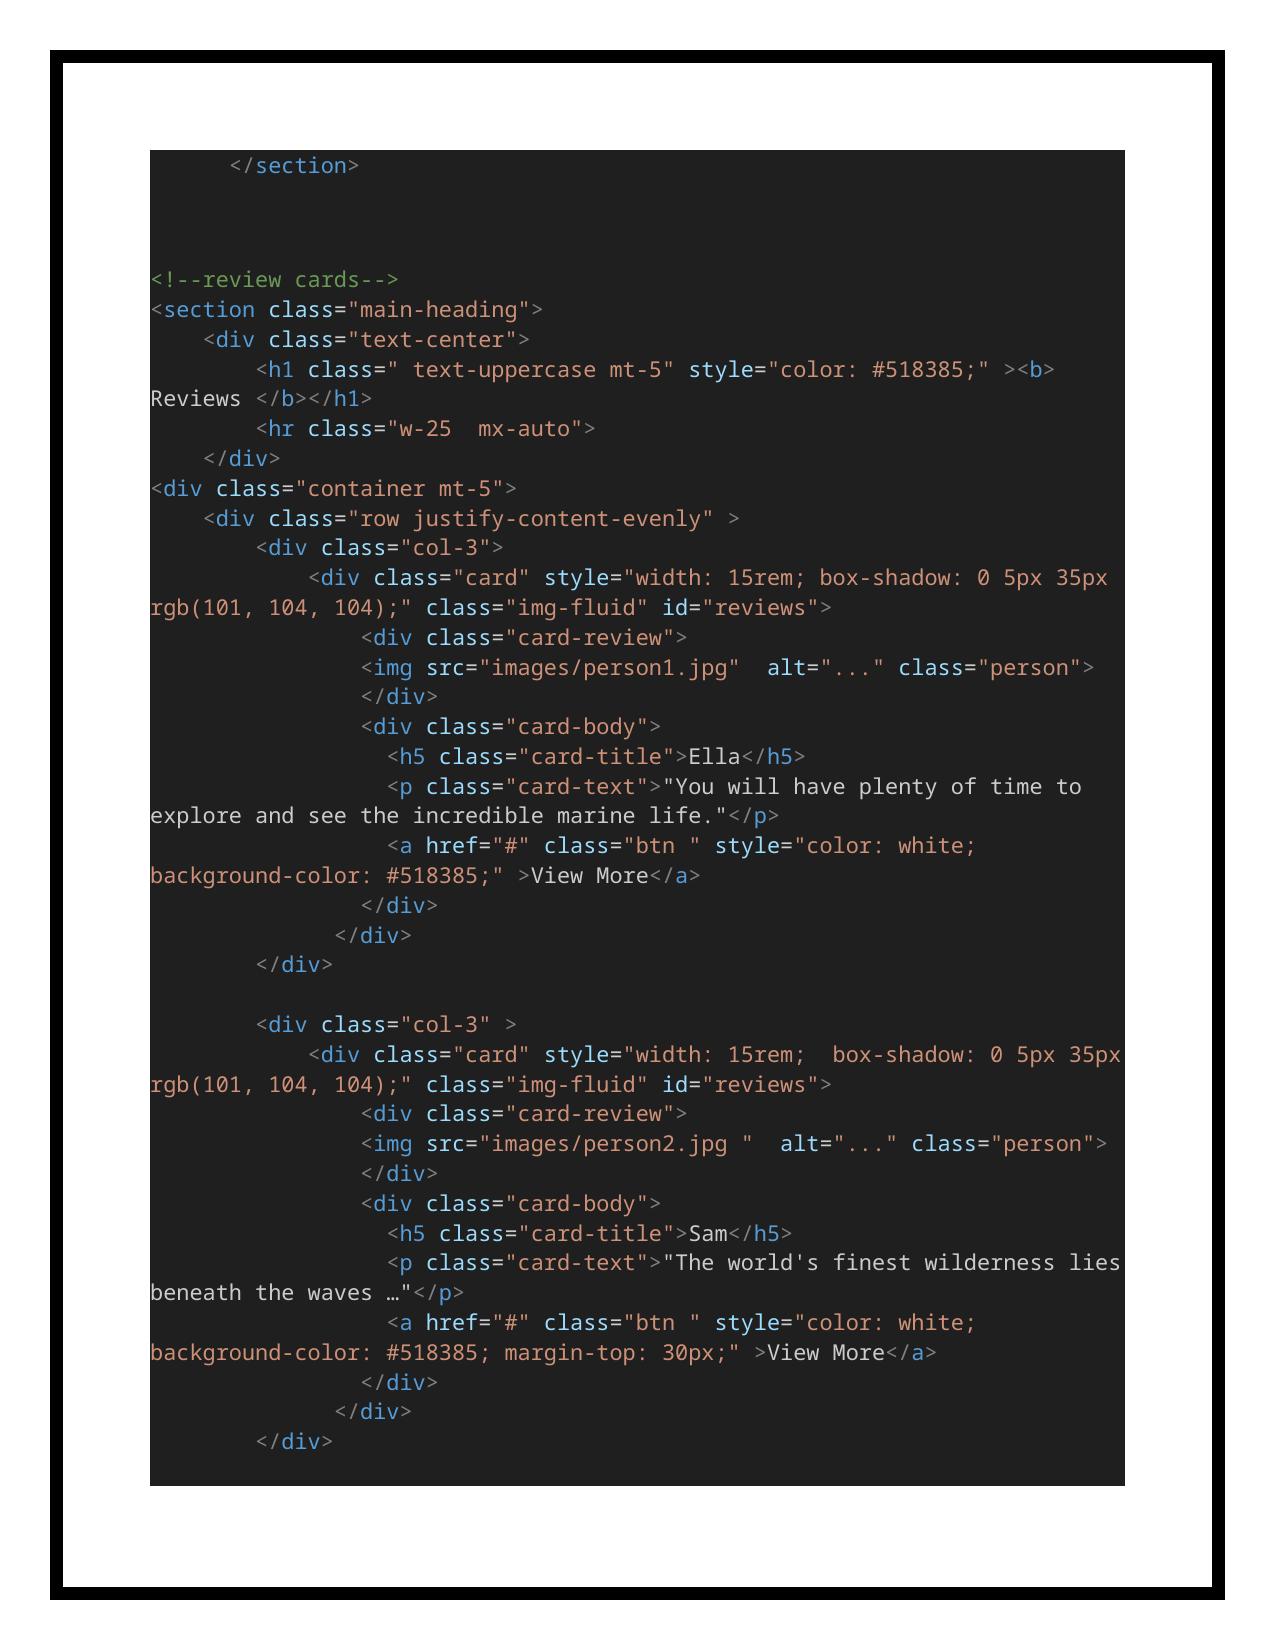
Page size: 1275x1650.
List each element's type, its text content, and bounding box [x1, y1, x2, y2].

text <div class="col-3"> [150, 532, 1125, 562]
text <div class="text-center"> [150, 324, 1125, 354]
text </div> [150, 1426, 1125, 1456]
text <section class="main-heading"> [150, 294, 1125, 324]
text <a href="#" class="btn " style="color: white; background-color: #518385; margin-top: 30px;" >View More</a> [150, 1307, 1125, 1367]
text <h5 class="card-title">Sam</h5> [150, 1218, 1125, 1247]
text <div class="row justify-content-evenly" > [150, 503, 1125, 532]
text <div class="col-3" > [150, 1009, 1125, 1039]
text <h5 class="card-title">Ella</h5> [150, 741, 1125, 771]
text </div> [150, 920, 1125, 949]
text </div> [150, 949, 1125, 979]
text <div class="container mt-5"> [150, 473, 1125, 503]
text <p class="card-text">"The world's finest wilderness lies beneath the waves …"</p> [150, 1247, 1125, 1307]
text </section> [150, 150, 1125, 180]
text </div> [150, 1158, 1125, 1188]
text <p class="card-text">"You will have plenty of time to explore and see the incredible marine life."</p> [150, 771, 1125, 830]
text <div class="card" style="width: 15rem; box-shadow: 0 5px 35px rgb(101, 104, 104);" class="img-fluid" id="reviews"> [150, 562, 1125, 622]
text <h1 class=" text-uppercase mt-5" style="color: #518385;" ><b> Reviews </b></h1> [150, 354, 1125, 413]
text <div class="card-review"> [150, 1098, 1125, 1128]
text </div> [150, 681, 1125, 711]
text <img src="images/person1.jpg" alt="..." class="person"> [150, 652, 1125, 681]
text <!--review cards--> [150, 264, 1125, 294]
text </div> [150, 890, 1125, 920]
text <div class="card" style="width: 15rem; box-shadow: 0 5px 35px rgb(101, 104, 104);" class="img-fluid" id="reviews"> [150, 1039, 1125, 1098]
text <img src="images/person2.jpg " alt="..." class="person"> [150, 1128, 1125, 1158]
text <div class="card-review"> [150, 622, 1125, 652]
text </div> [150, 1367, 1125, 1396]
text </div> [150, 443, 1125, 473]
text <div class="card-body"> [150, 1188, 1125, 1218]
text <hr class="w-25 mx-auto"> [150, 413, 1125, 443]
text <div class="card-body"> [150, 711, 1125, 741]
text <a href="#" class="btn " style="color: white; background-color: #518385;" >View More</a> [150, 830, 1125, 890]
text </div> [150, 1396, 1125, 1426]
